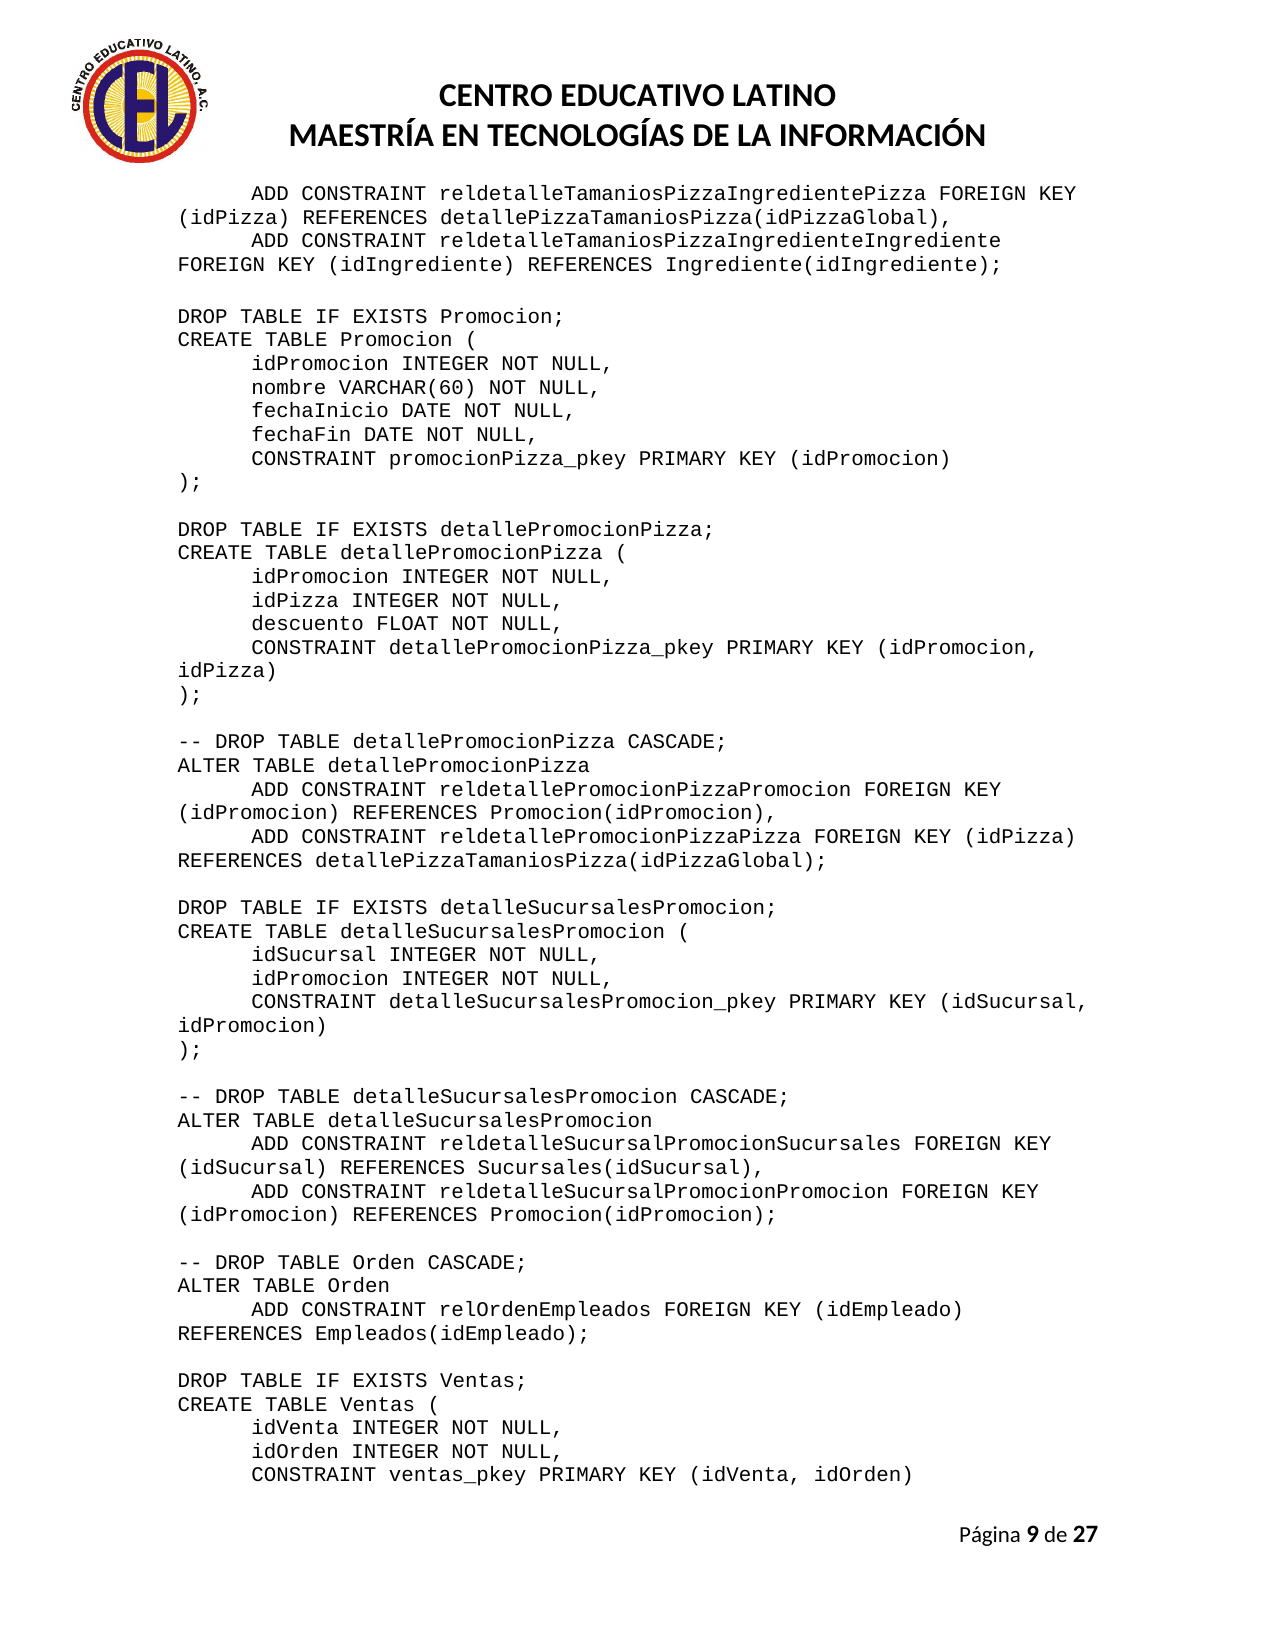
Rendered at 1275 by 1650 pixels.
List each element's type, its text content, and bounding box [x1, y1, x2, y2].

text ADD CONSTRAINT reldetallePromocionPizzaPizza FOREIGN KEY (idPizza) REFERENCES detallePizzaTamaniosPizza(idPizzaGlobal); [177, 826, 1098, 873]
picture [71, 39, 208, 163]
text ALTER TABLE detalleSucursalesPromocion [177, 1110, 1098, 1133]
text fechaInicio DATE NOT NULL, [177, 400, 1098, 424]
text ADD CONSTRAINT reldetalleSucursalPromocionSucursales FOREIGN KEY (idSucursal) REFERENCES Sucursales(idSucursal), [177, 1133, 1098, 1181]
text DROP TABLE IF EXISTS Ventas; [177, 1370, 1098, 1393]
text CONSTRAINT promocionPizza_pkey PRIMARY KEY (idPromocion) [177, 448, 1098, 471]
text CREATE TABLE Ventas ( [177, 1393, 1098, 1417]
text CONSTRAINT detalleSucursalesPromocion_pkey PRIMARY KEY (idSucursal, idPromocion) [177, 992, 1098, 1039]
text CREATE TABLE detallePromocionPizza ( [177, 542, 1098, 566]
text fechaFin DATE NOT NULL, [177, 424, 1098, 448]
text DROP TABLE IF EXISTS detallePromocionPizza; [177, 519, 1098, 542]
text idVenta INTEGER NOT NULL, [177, 1417, 1098, 1441]
text idPizza INTEGER NOT NULL, [177, 589, 1098, 613]
text nombre VARCHAR(60) NOT NULL, [177, 377, 1098, 400]
text idPromocion INTEGER NOT NULL, [177, 566, 1098, 589]
text -- DROP TABLE detallePromocionPizza CASCADE; [177, 731, 1098, 755]
text CONSTRAINT detallePromocionPizza_pkey PRIMARY KEY (idPromocion, idPizza) [177, 637, 1098, 684]
text ADD CONSTRAINT reldetalleTamaniosPizzaIngredienteIngrediente FOREIGN KEY (idIngrediente) REFERENCES Ingrediente(idIngrediente); [177, 231, 1098, 278]
text CREATE TABLE Promocion ( [177, 329, 1098, 353]
text ); [177, 1039, 1098, 1062]
text idPromocion INTEGER NOT NULL, [177, 353, 1098, 377]
text ); [177, 684, 1098, 708]
text CREATE TABLE detalleSucursalesPromocion ( [177, 921, 1098, 944]
text ADD CONSTRAINT reldetallePromocionPizzaPromocion FOREIGN KEY (idPromocion) REFERENCES Promocion(idPromocion), [177, 779, 1098, 826]
text idSucursal INTEGER NOT NULL, [177, 944, 1098, 968]
text ALTER TABLE detallePromocionPizza [177, 755, 1098, 779]
text ADD CONSTRAINT reldetalleTamaniosPizzaIngredientePizza FOREIGN KEY (idPizza) REFERENCES detallePizzaTamaniosPizza(idPizzaGlobal), [177, 183, 1098, 231]
text ALTER TABLE Orden [177, 1275, 1098, 1299]
text descuento FLOAT NOT NULL, [177, 613, 1098, 637]
text ); [177, 471, 1098, 495]
text ADD CONSTRAINT reldetalleSucursalPromocionPromocion FOREIGN KEY (idPromocion) REFERENCES Promocion(idPromocion); [177, 1181, 1098, 1228]
text -- DROP TABLE Orden CASCADE; [177, 1252, 1098, 1275]
text CONSTRAINT ventas_pkey PRIMARY KEY (idVenta, idOrden) [177, 1464, 1098, 1488]
text idPromocion INTEGER NOT NULL, [177, 968, 1098, 992]
text DROP TABLE IF EXISTS detalleSucursalesPromocion; [177, 897, 1098, 921]
text idOrden INTEGER NOT NULL, [177, 1441, 1098, 1464]
text DROP TABLE IF EXISTS Promocion; [177, 306, 1098, 329]
text -- DROP TABLE detalleSucursalesPromocion CASCADE; [177, 1086, 1098, 1110]
text ADD CONSTRAINT relOrdenEmpleados FOREIGN KEY (idEmpleado) REFERENCES Empleados(idEmpleado); [177, 1299, 1098, 1346]
